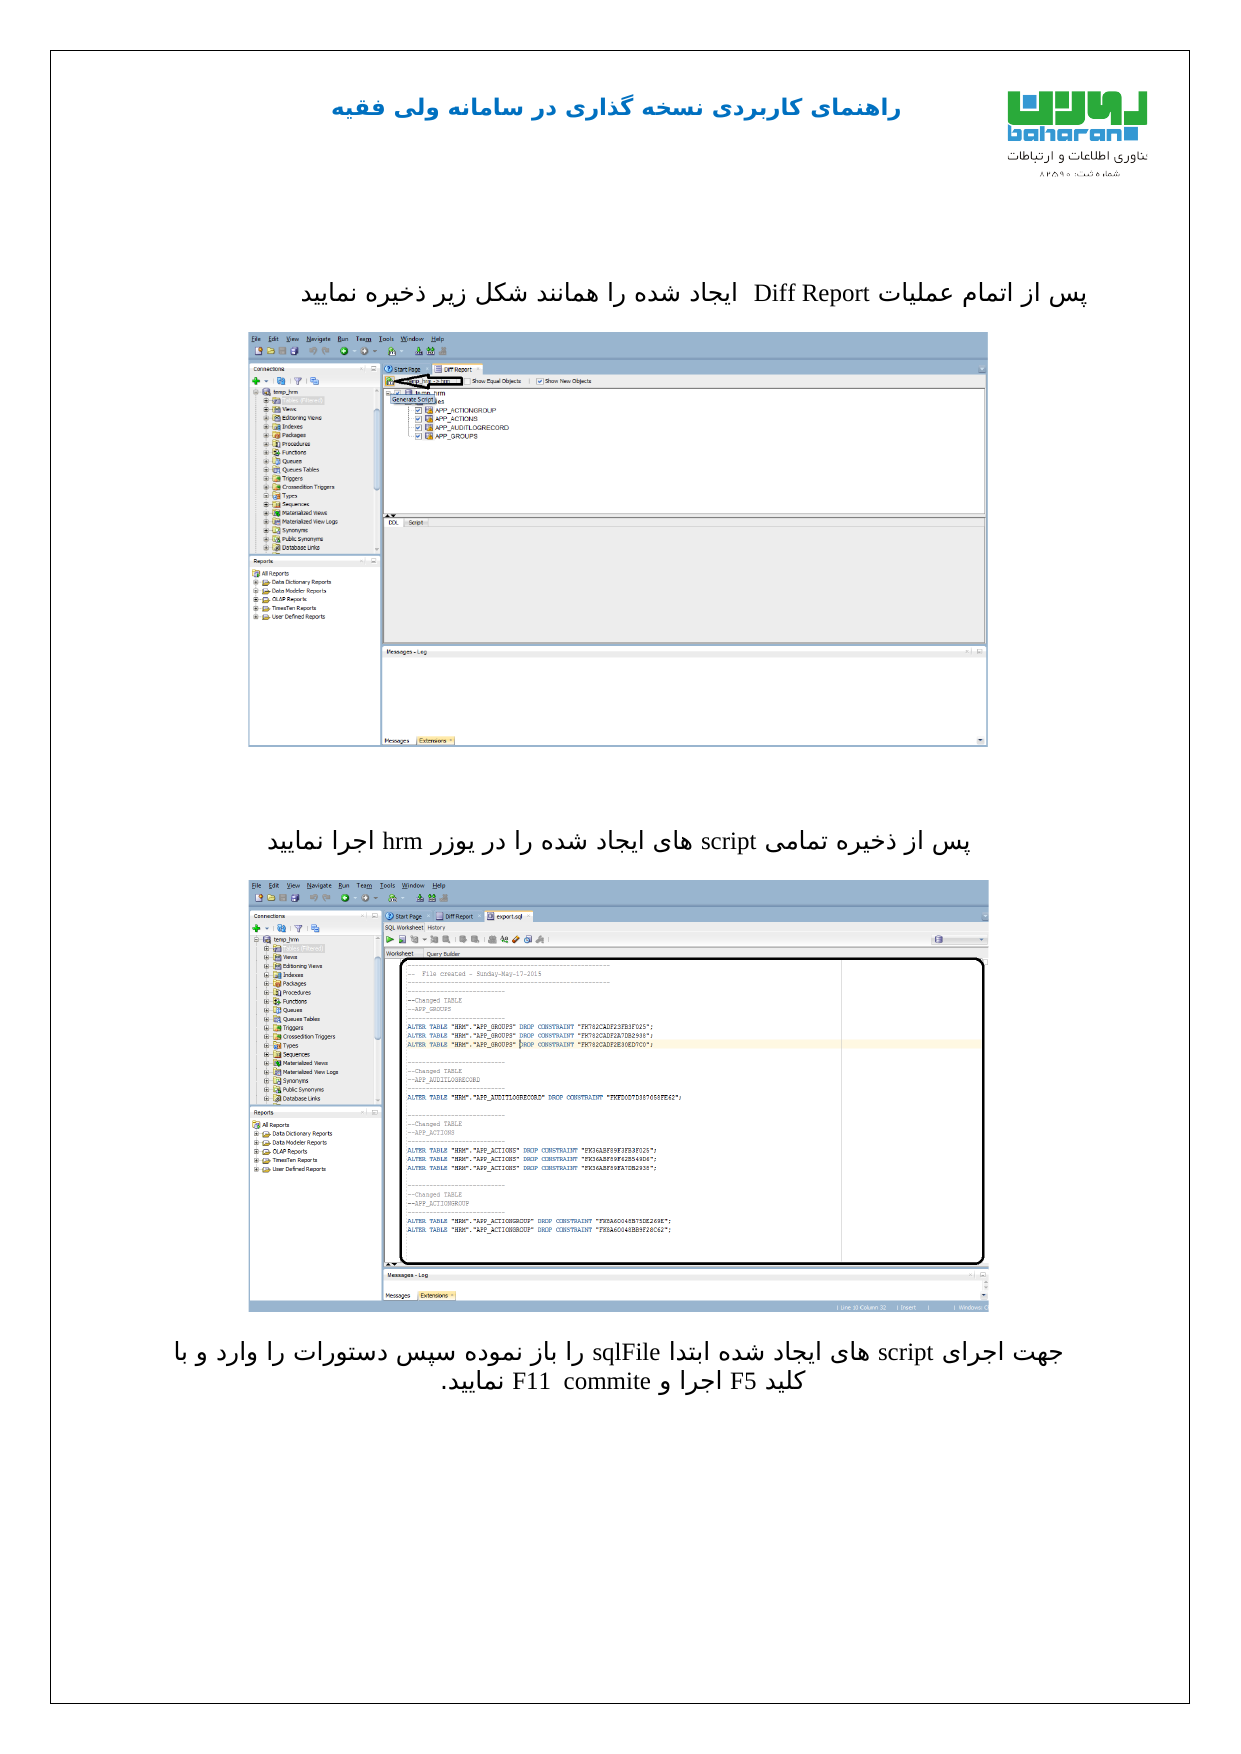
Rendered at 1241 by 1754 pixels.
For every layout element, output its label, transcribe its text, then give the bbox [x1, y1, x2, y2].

list پس از ذخیره تمامی script های ایجاد شده را در یوزر hrm اجرا نمایید [150, 826, 1087, 855]
list جهت اجرای script های ایجاد شده ابتدا sqlFile را باز نموده سپس دستورات را وارد و با کلید F5 اجرا و F11 commite نمایید. [150, 1337, 1087, 1395]
picture [248, 332, 989, 747]
list پس از اتمام عملیات Diff Report ایجاد شده را همانند شکل زیر ذخیره نمایید [150, 278, 1087, 307]
picture [1006, 91, 1147, 176]
picture [248, 880, 989, 1312]
